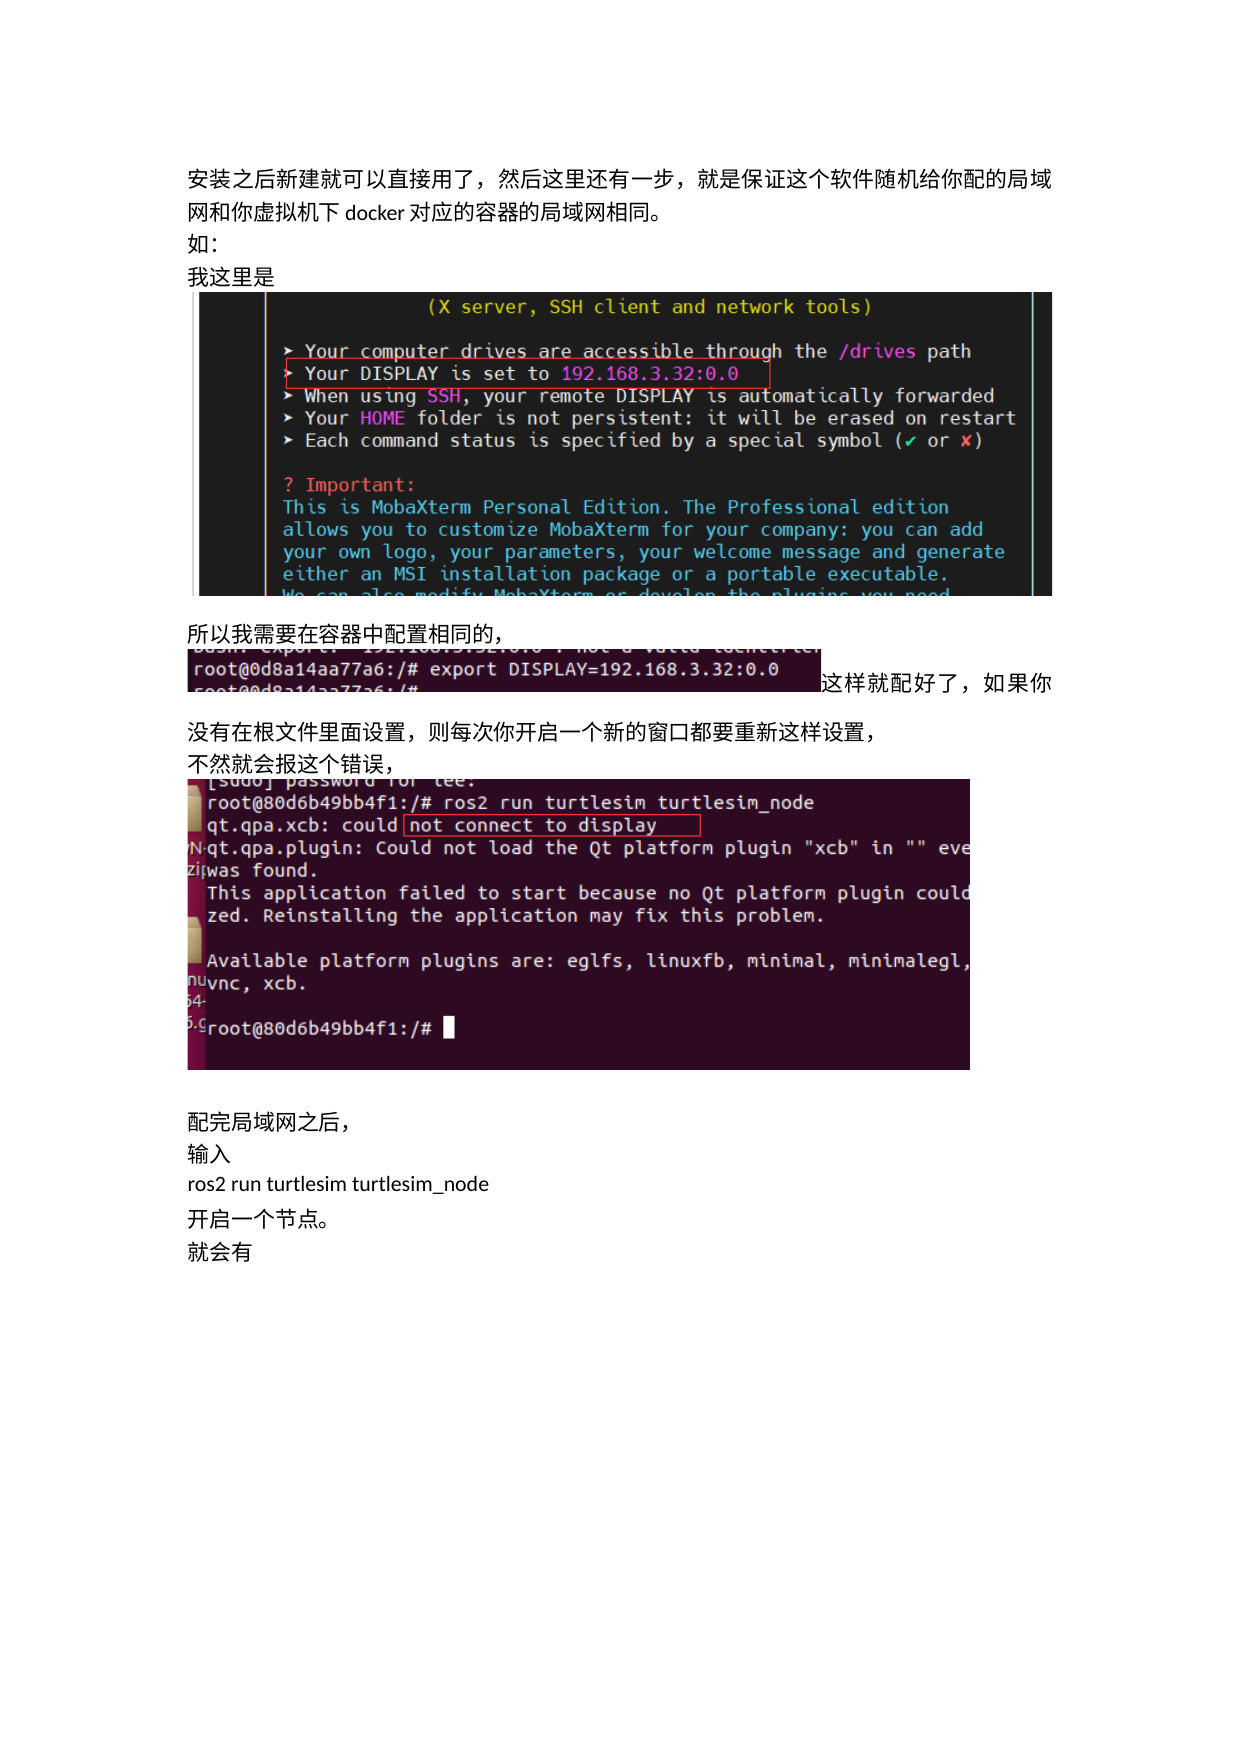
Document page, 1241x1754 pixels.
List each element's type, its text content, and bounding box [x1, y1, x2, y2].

picture [187, 292, 1053, 596]
text 我这里是 [187, 259, 1053, 292]
text 开启一个节点。 [187, 1202, 1053, 1234]
text ros2 run turtlesim turtlesim_node [187, 1169, 1053, 1202]
text 输入 [187, 1137, 1053, 1169]
text 所以我需要在容器中配置相同的， [187, 617, 1053, 649]
text 就会有 [187, 1234, 1053, 1267]
picture [187, 649, 822, 692]
text 不然就会报这个错误， [187, 747, 1053, 779]
text 配完局域网之后， [187, 1104, 1053, 1137]
text 如： [187, 227, 1053, 259]
picture [187, 779, 970, 1070]
text 安装之后新建就可以直接用了，然后这里还有一步，就是保证这个软件随机给你配的局域网和你虚拟机下docker对应的容器的局域网相同。 [187, 162, 1053, 227]
